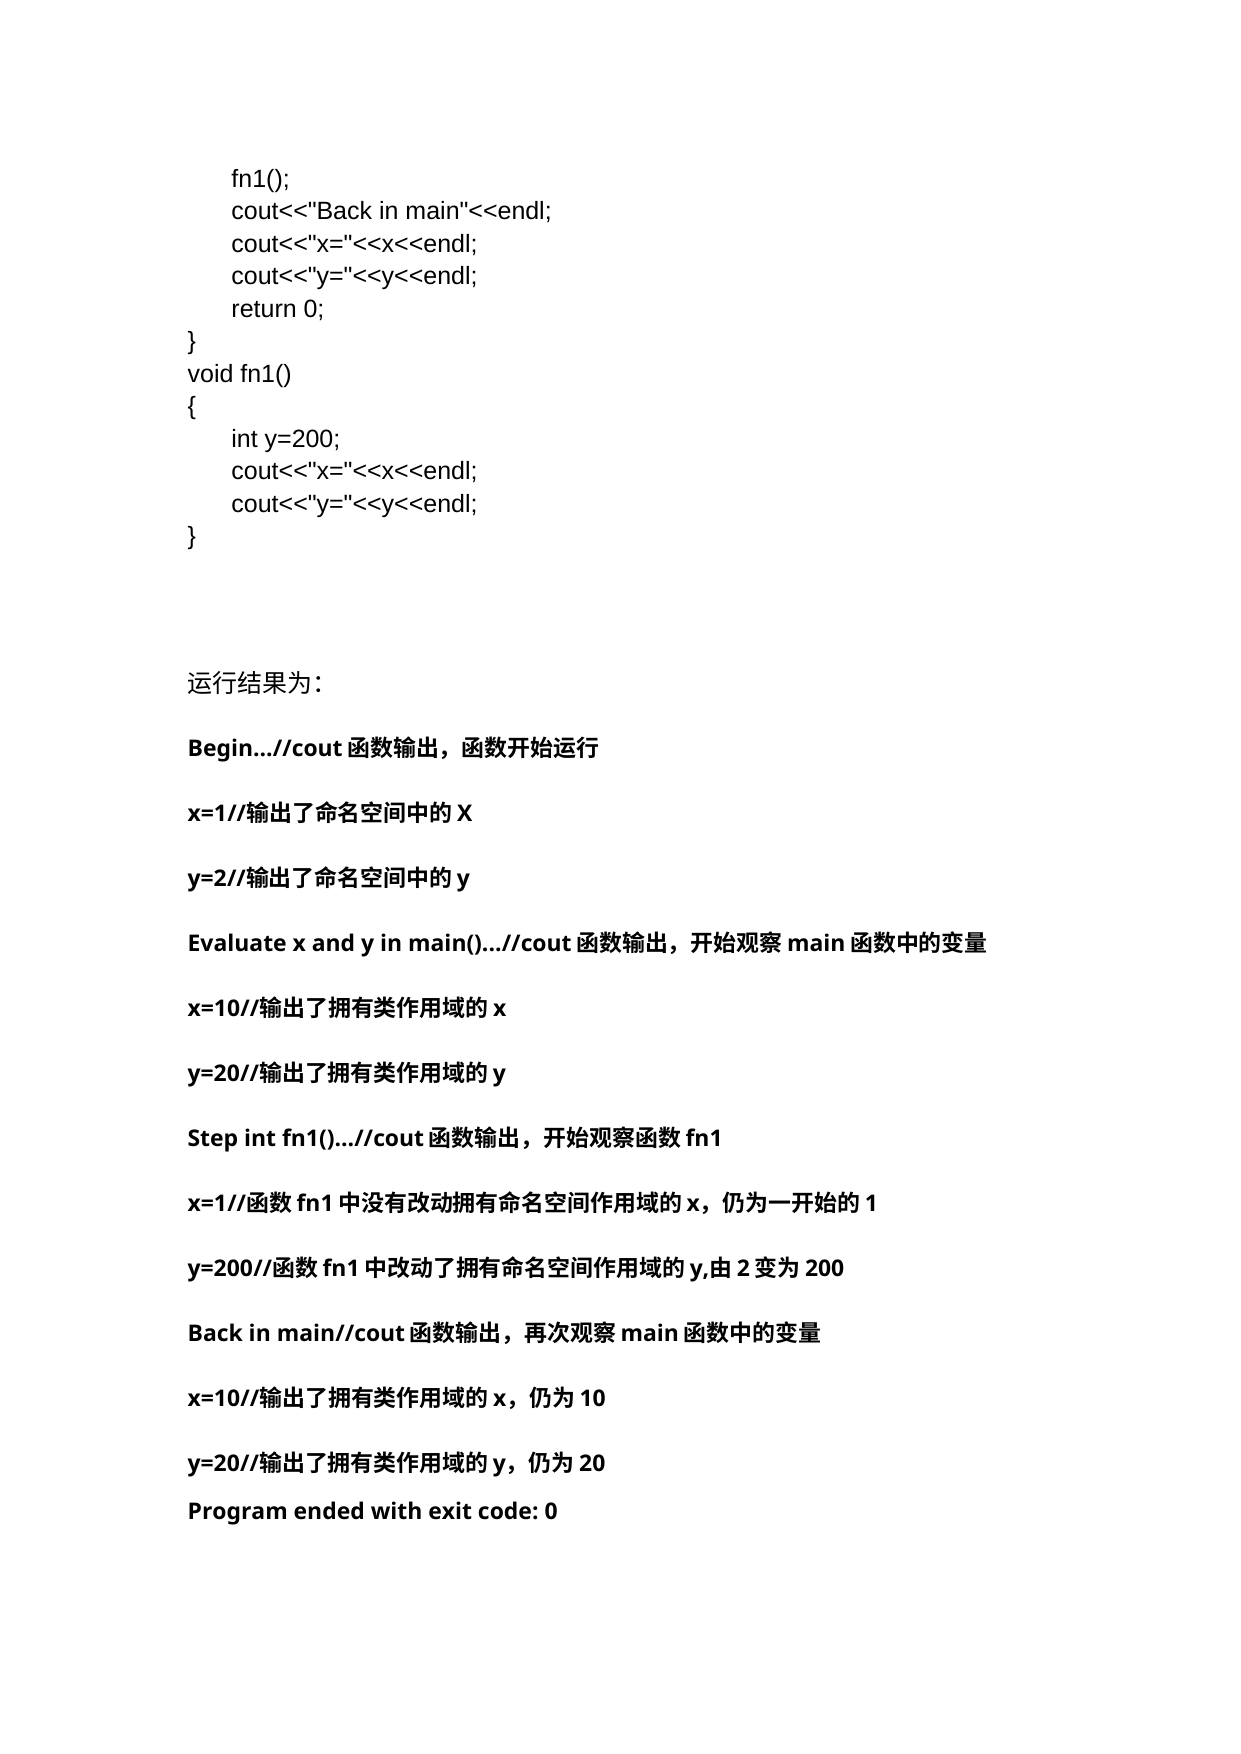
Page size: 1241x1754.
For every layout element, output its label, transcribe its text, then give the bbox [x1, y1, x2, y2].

text } [187, 519, 1053, 552]
text cout<<"Back in main"<<endl; [187, 194, 1053, 227]
text Back in main//cout函数输出，再次观察main函数中的变量 [187, 1299, 1053, 1364]
text { [187, 389, 1053, 422]
text y=200//函数fn1中改动了拥有命名空间作用域的y,由2变为200 [187, 1234, 1053, 1299]
text fn1(); [187, 162, 1053, 194]
text return 0; [187, 292, 1053, 324]
text 运行结果为： [187, 649, 1053, 714]
text x=1//函数fn1中没有改动拥有命名空间作用域的x，仍为一开始的1 [187, 1169, 1053, 1234]
text cout<<"y="<<y<<endl; [187, 487, 1053, 519]
text Step int fn1()...//cout函数输出，开始观察函数fn1 [187, 1104, 1053, 1169]
text y=20//输出了拥有类作用域的y [187, 1039, 1053, 1104]
text x=10//输出了拥有类作用域的x [187, 974, 1053, 1039]
text y=2//输出了命名空间中的y [187, 844, 1053, 909]
text cout<<"x="<<x<<endl; [187, 227, 1053, 259]
text } [187, 324, 1053, 357]
text y=20//输出了拥有类作用域的y，仍为20 [187, 1429, 1053, 1494]
text x=10//输出了拥有类作用域的x，仍为10 [187, 1364, 1053, 1429]
text cout<<"x="<<x<<endl; [187, 454, 1053, 487]
text Begin...//cout函数输出，函数开始运行 [187, 714, 1053, 779]
text cout<<"y="<<y<<endl; [187, 259, 1053, 292]
text void fn1() [187, 357, 1053, 389]
text Evaluate x and y in main()...//cout函数输出，开始观察main函数中的变量 [187, 909, 1053, 974]
text x=1//输出了命名空间中的X [187, 779, 1053, 844]
text int y=200; [187, 422, 1053, 454]
text Program ended with exit code: 0 [187, 1494, 1053, 1527]
